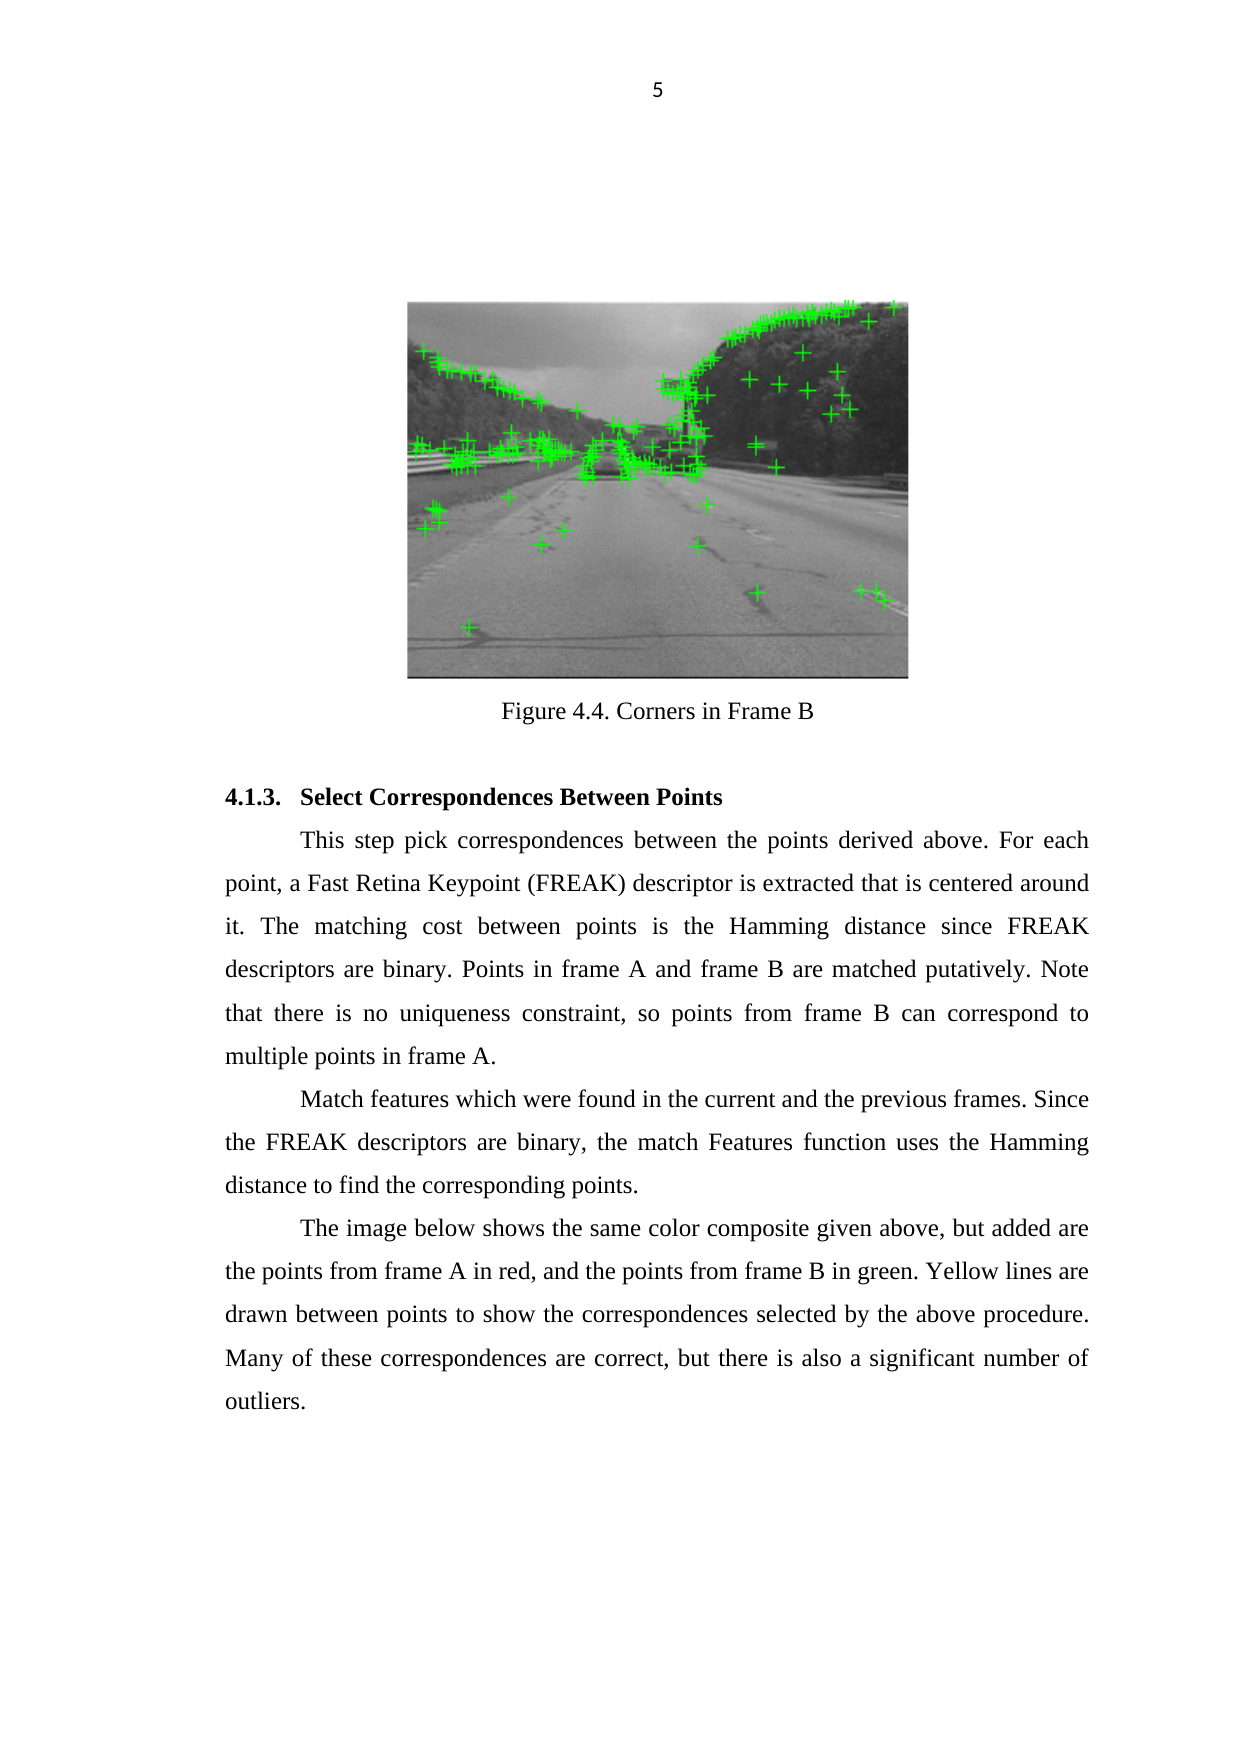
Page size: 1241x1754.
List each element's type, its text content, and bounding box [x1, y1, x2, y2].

text The image below shows the same color composite given above, but added are the points from frame A in red, and the points from frame B in green. Yellow lines are drawn between points to show the correspondences selected by the above procedure. Many of these correspondences are correct, but there is also a significant number of outliers. [225, 1213, 1090, 1414]
text Match features which were found in the current and the previous frames. Since the FREAK descriptors are binary, the match Features function uses the Hamming distance to find the corresponding points. [225, 1084, 1090, 1199]
text Figure 4.4. Corners in Frame B [225, 696, 1090, 724]
picture [406, 300, 909, 682]
list Select Correspondences Between Points [225, 782, 1090, 811]
text This step pick correspondences between the points derived above. For each point, a Fast Retina Keypoint (FREAK) descriptor is extracted that is centered around it. The matching cost between points is the Hamming distance since FREAK descriptors are binary. Points in frame A and frame B are matched putatively. Note that there is no uniqueness constraint, so points from frame B can correspond to multiple points in frame A. [225, 825, 1090, 1069]
